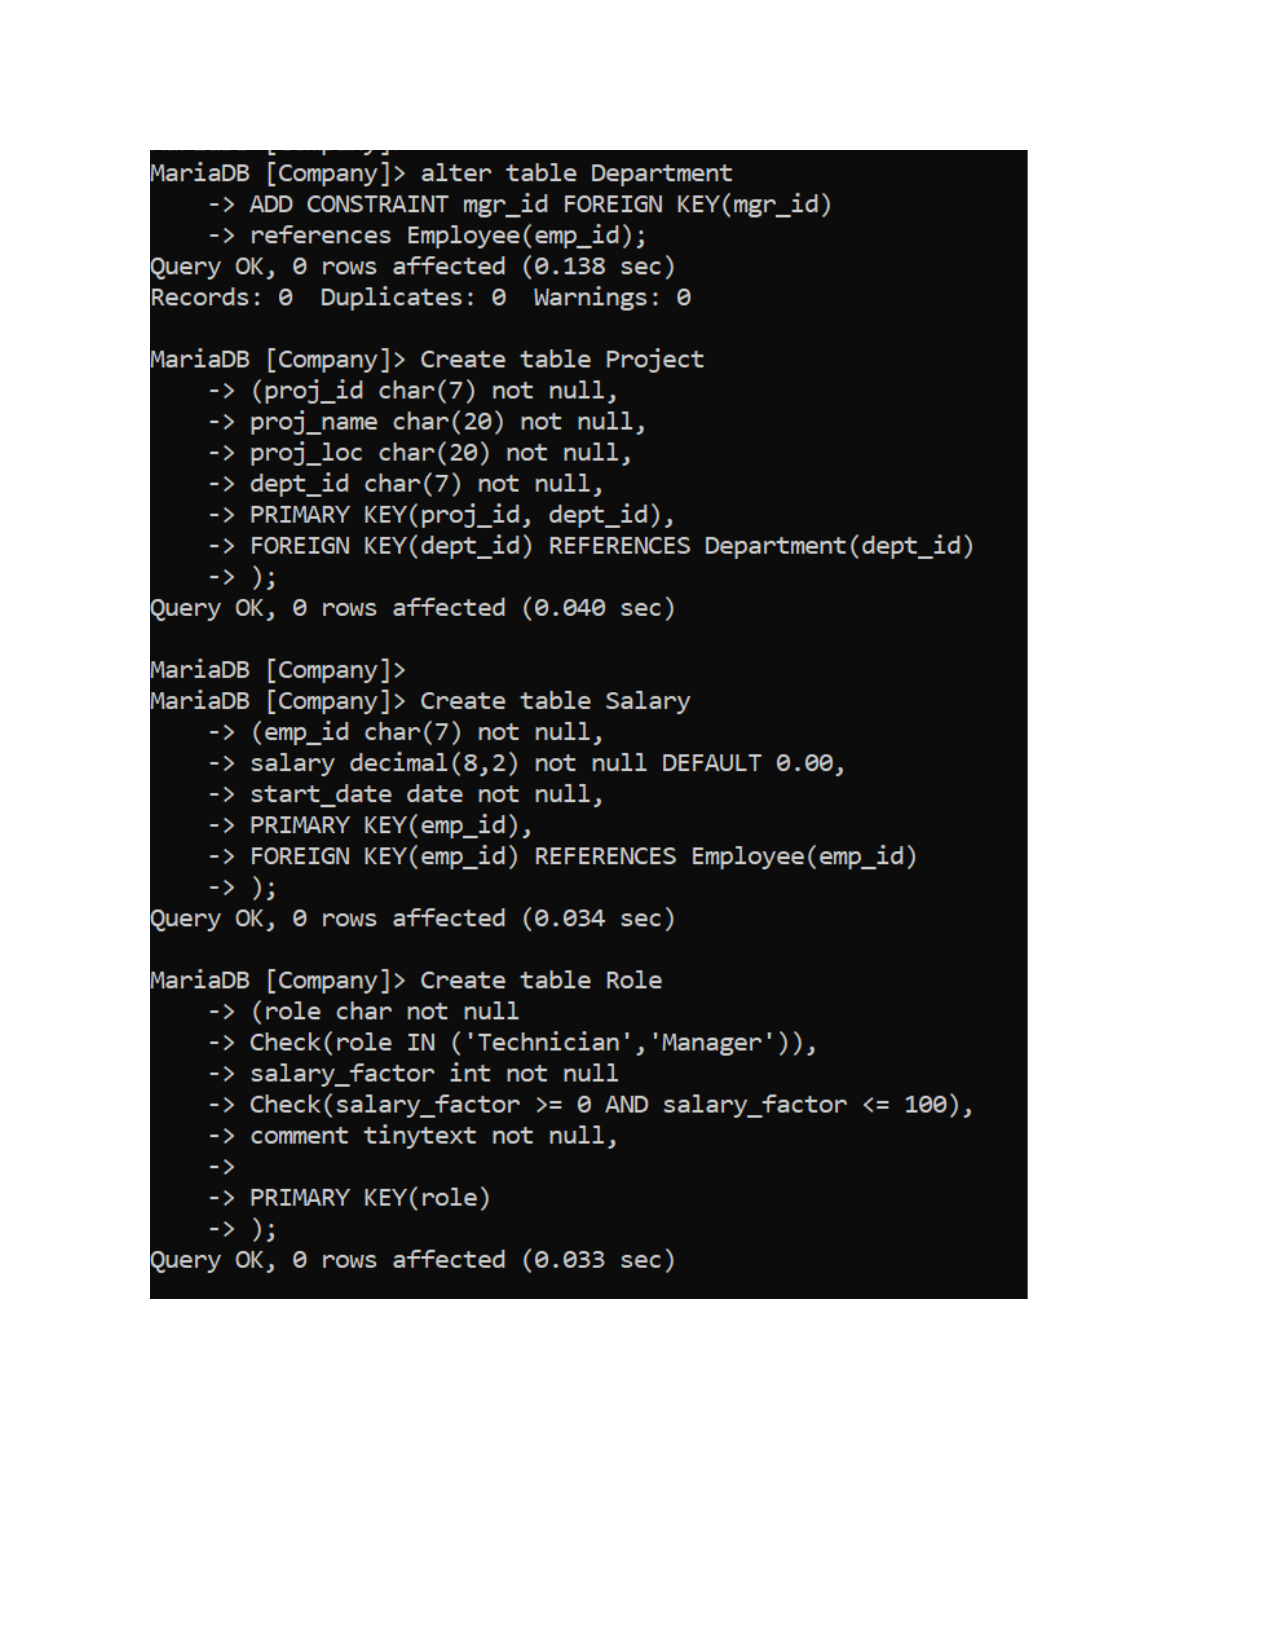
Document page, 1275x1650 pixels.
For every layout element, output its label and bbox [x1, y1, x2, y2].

picture [150, 150, 1028, 1299]
